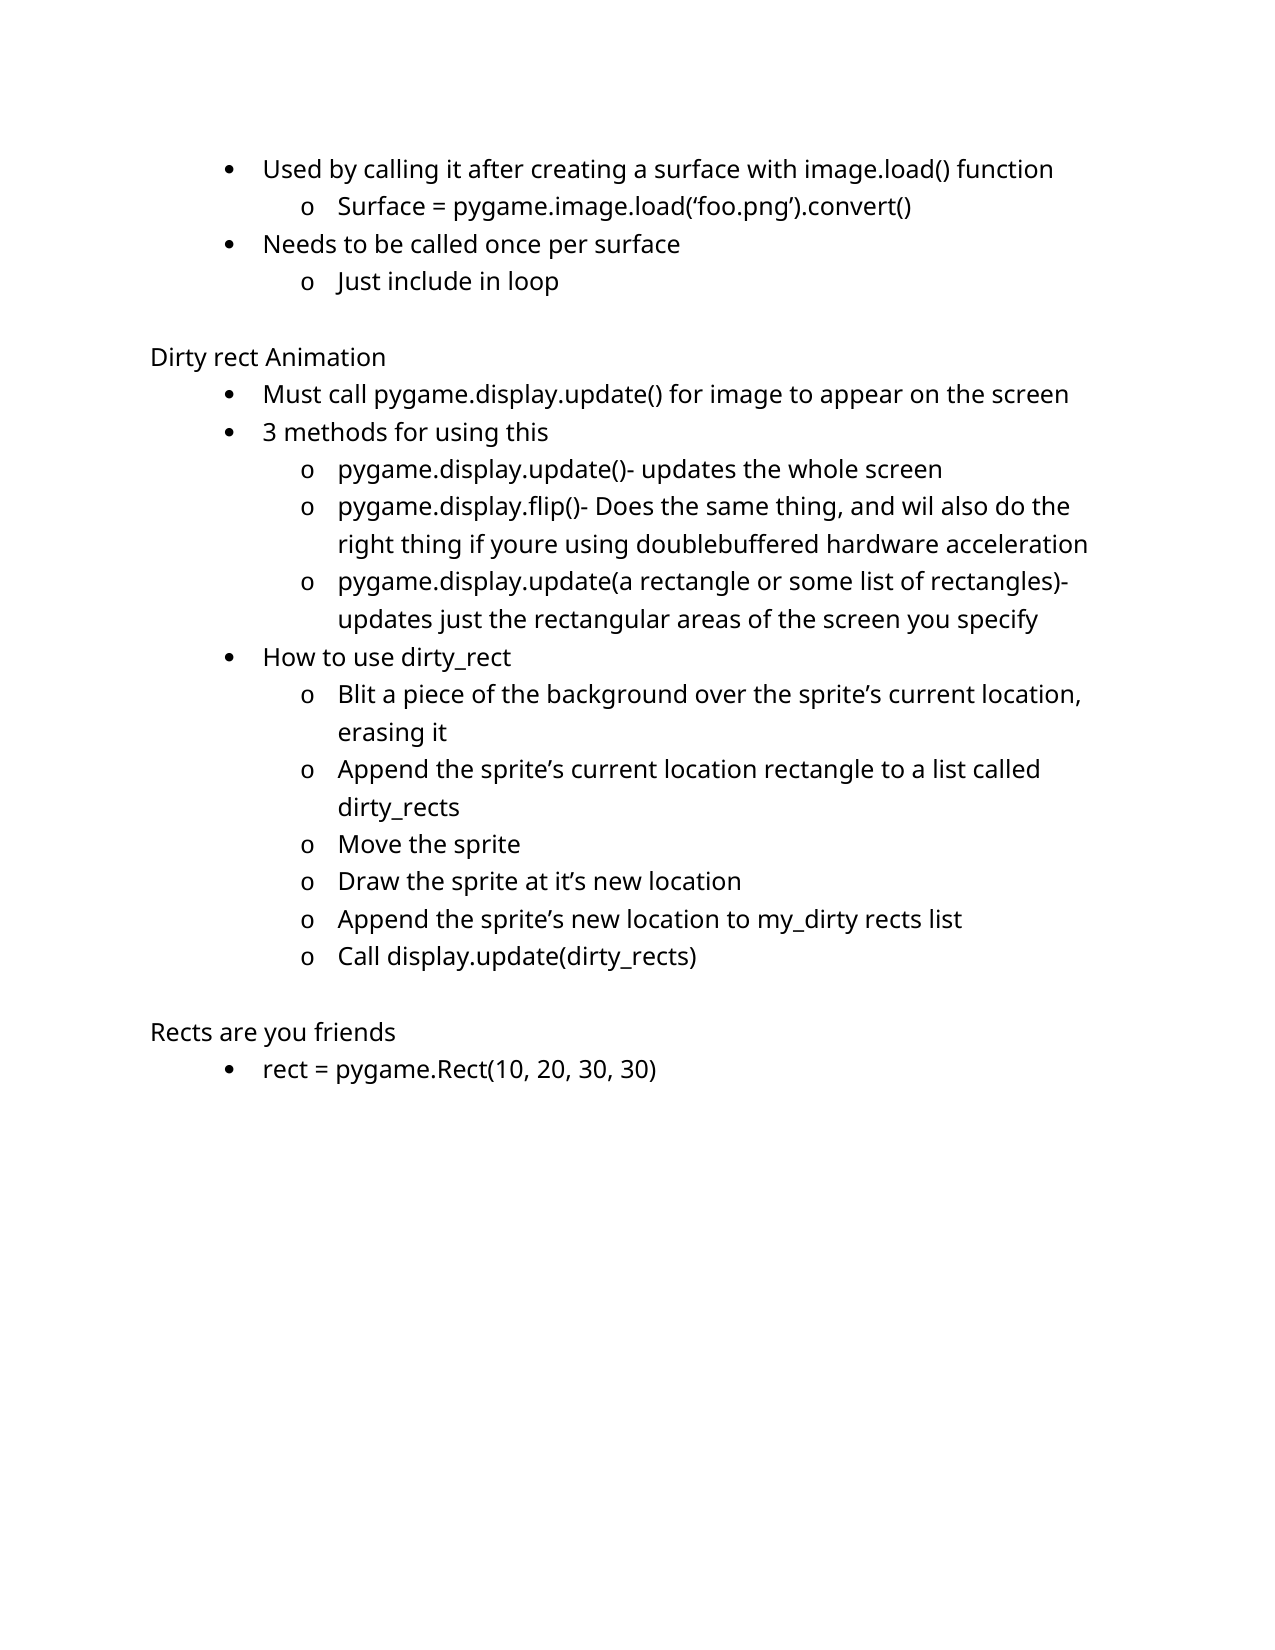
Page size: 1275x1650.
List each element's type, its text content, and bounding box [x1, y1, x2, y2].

text pygame.display.flip()- Does the same thing, and wil also do the right thing if youre using doublebuffered hardware acceleration [300, 487, 1125, 562]
text Just include in loop [300, 262, 1125, 300]
text Must call pygame.display.update() for image to appear on the screen [225, 375, 1125, 412]
text Used by calling it after creating a surface with image.load() function [225, 150, 1125, 187]
text Surface = pygame.image.load(‘foo.png’).convert() [300, 187, 1125, 225]
text Append the sprite’s current location rectangle to a list called dirty_rects [300, 750, 1125, 825]
text Blit a piece of the background over the sprite’s current location, erasing it [300, 675, 1125, 750]
text pygame.display.update()- updates the whole screen [300, 450, 1125, 487]
text How to use dirty_rect [225, 637, 1125, 675]
text Call display.update(dirty_rects) [300, 937, 1125, 975]
list Rects are you friends [150, 1012, 1125, 1050]
text rect = pygame.Rect(10, 20, 30, 30) [225, 1050, 1125, 1087]
text Needs to be called once per surface [225, 225, 1125, 262]
text Draw the sprite at it’s new location [300, 862, 1125, 900]
text 3 methods for using this [225, 412, 1125, 450]
text Append the sprite’s new location to my_dirty rects list [300, 900, 1125, 937]
text pygame.display.update(a rectangle or some list of rectangles)-updates just the rectangular areas of the screen you specify [300, 562, 1125, 637]
text Dirty rect Animation [150, 337, 1125, 375]
text Move the sprite [300, 825, 1125, 862]
